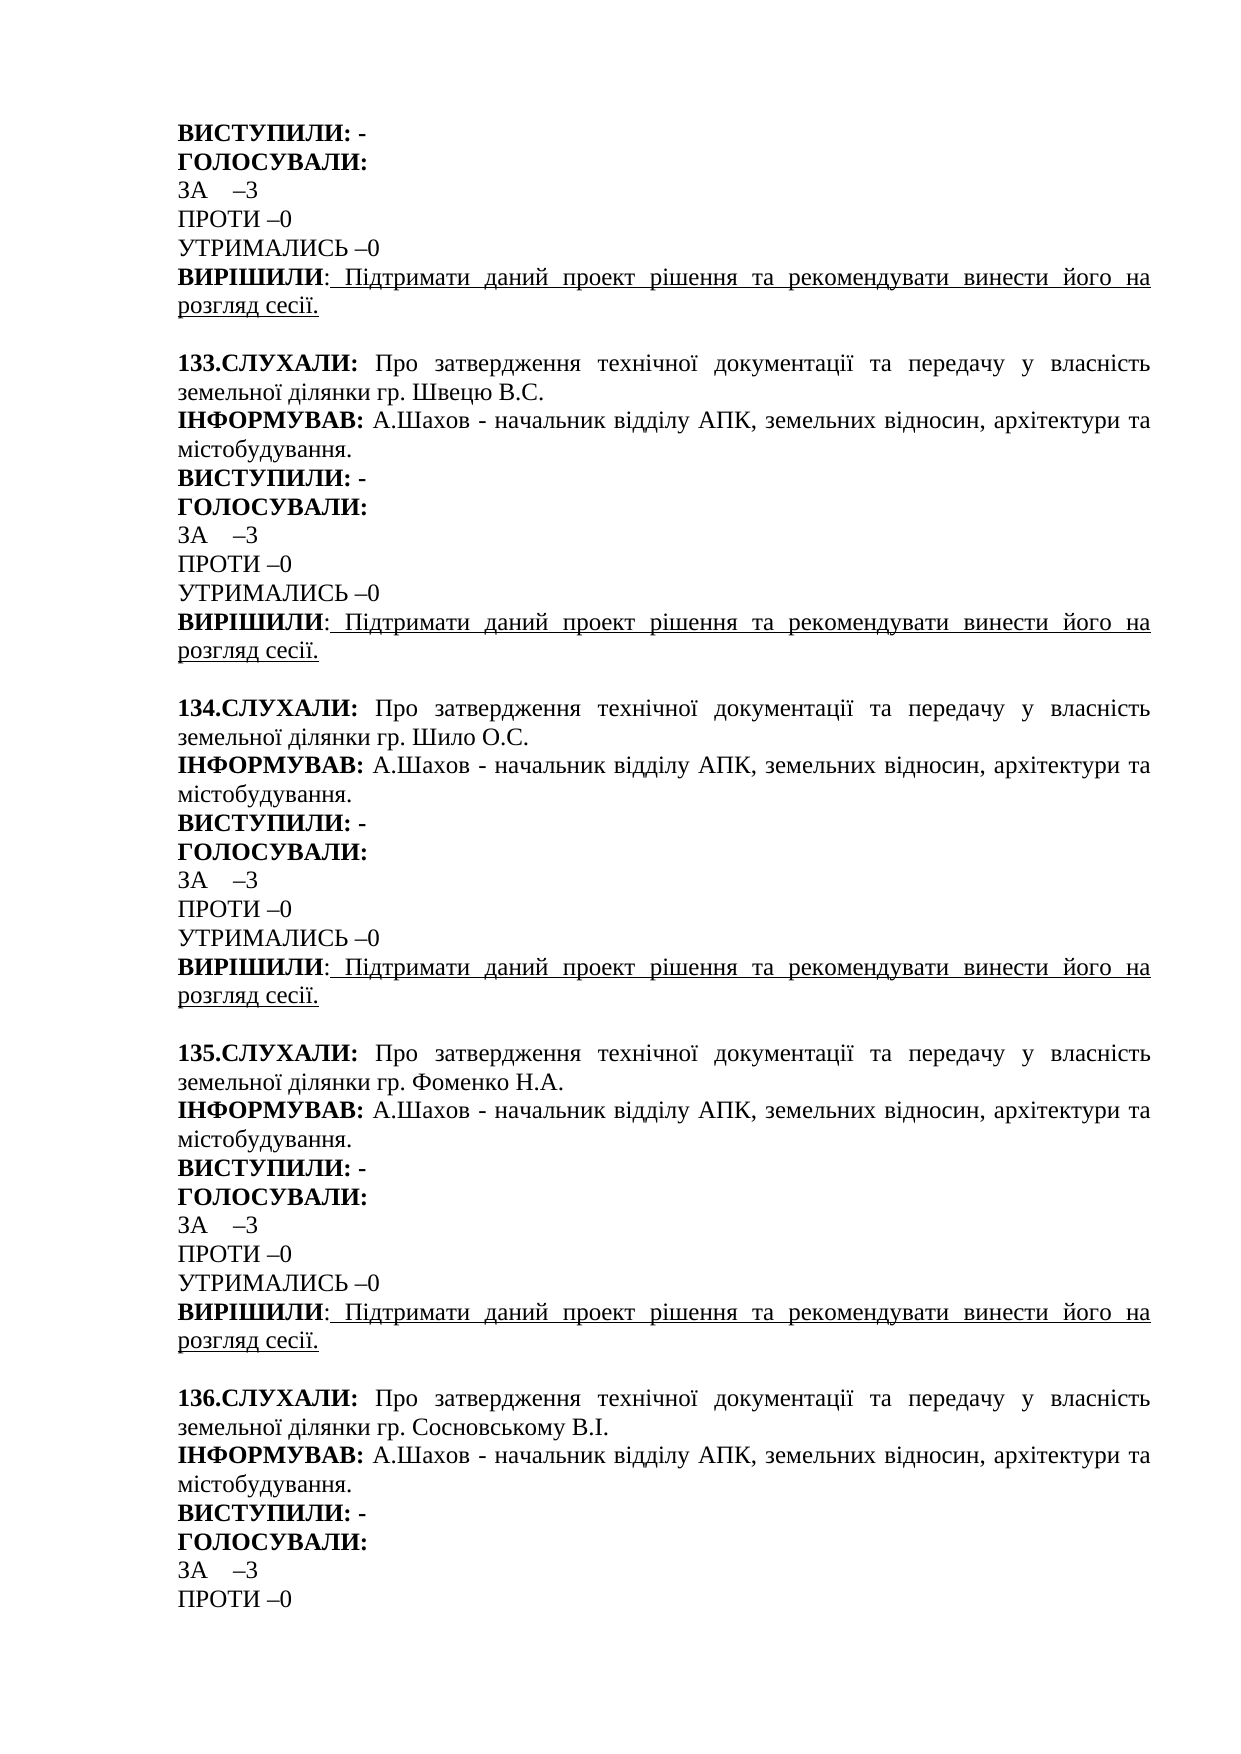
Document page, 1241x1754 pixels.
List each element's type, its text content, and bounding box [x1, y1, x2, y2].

text ЗА –3 [177, 521, 1152, 549]
text ВИСТУПИЛИ: - [177, 1153, 1152, 1182]
text 135.СЛУХАЛИ: Про затвердження технічної документації та передачу у власність земельної ділянки гр. Фоменко Н.А. [177, 1038, 1152, 1096]
text 133.СЛУХАЛИ: Про затвердження технічної документації та передачу у власність земельної ділянки гр. Швецю В.С. [177, 348, 1152, 406]
text ВИРІШИЛИ: Підтримати даний проект рішення та рекомендувати винести його на розгляд сесії. [177, 952, 1152, 1009]
text ЗА –3 [177, 176, 1152, 204]
text УТРИМАЛИСЬ –0 [177, 923, 1152, 952]
text ПРОТИ –0 [177, 1239, 1152, 1268]
text ВИРІШИЛИ: Підтримати даний проект рішення та рекомендувати винести його на розгляд сесії. [177, 607, 1152, 664]
text ІНФОРМУВАВ: А.Шахов - начальник відділу АПК, земельних відносин, архітектури та містобудування. [177, 406, 1152, 463]
text УТРИМАЛИСЬ –0 [177, 233, 1152, 262]
text УТРИМАЛИСЬ –0 [177, 1268, 1152, 1297]
text ГОЛОСУВАЛИ: [177, 1527, 1152, 1556]
text ВИРІШИЛИ: Підтримати даний проект рішення та рекомендувати винести його на розгляд сесії. [177, 1297, 1152, 1354]
text ВИСТУПИЛИ: - [177, 118, 1152, 147]
text ВИРІШИЛИ: Підтримати даний проект рішення та рекомендувати винести його на розгляд сесії. [177, 262, 1152, 319]
text ЗА –3 [177, 1556, 1152, 1584]
text 134.СЛУХАЛИ: Про затвердження технічної документації та передачу у власність земельної ділянки гр. Шило О.С. [177, 693, 1152, 751]
text ІНФОРМУВАВ: А.Шахов - начальник відділу АПК, земельних відносин, архітектури та містобудування. [177, 1096, 1152, 1153]
text ГОЛОСУВАЛИ: [177, 492, 1152, 521]
text ПРОТИ –0 [177, 204, 1152, 233]
text ЗА –3 [177, 866, 1152, 894]
text ГОЛОСУВАЛИ: [177, 837, 1152, 866]
text ГОЛОСУВАЛИ: [177, 1182, 1152, 1211]
text ЗА –3 [177, 1211, 1152, 1239]
text ВИСТУПИЛИ: - [177, 1498, 1152, 1527]
text ВИСТУПИЛИ: - [177, 463, 1152, 492]
text ПРОТИ –0 [177, 1584, 1152, 1613]
text ІНФОРМУВАВ: А.Шахов - начальник відділу АПК, земельних відносин, архітектури та містобудування. [177, 1441, 1152, 1498]
text ПРОТИ –0 [177, 894, 1152, 923]
text ІНФОРМУВАВ: А.Шахов - начальник відділу АПК, земельних відносин, архітектури та містобудування. [177, 751, 1152, 808]
text УТРИМАЛИСЬ –0 [177, 578, 1152, 607]
text ПРОТИ –0 [177, 549, 1152, 578]
text 136.СЛУХАЛИ: Про затвердження технічної документації та передачу у власність земельної ділянки гр. Сосновському В.І. [177, 1383, 1152, 1441]
text ВИСТУПИЛИ: - [177, 808, 1152, 837]
text ГОЛОСУВАЛИ: [177, 147, 1152, 176]
